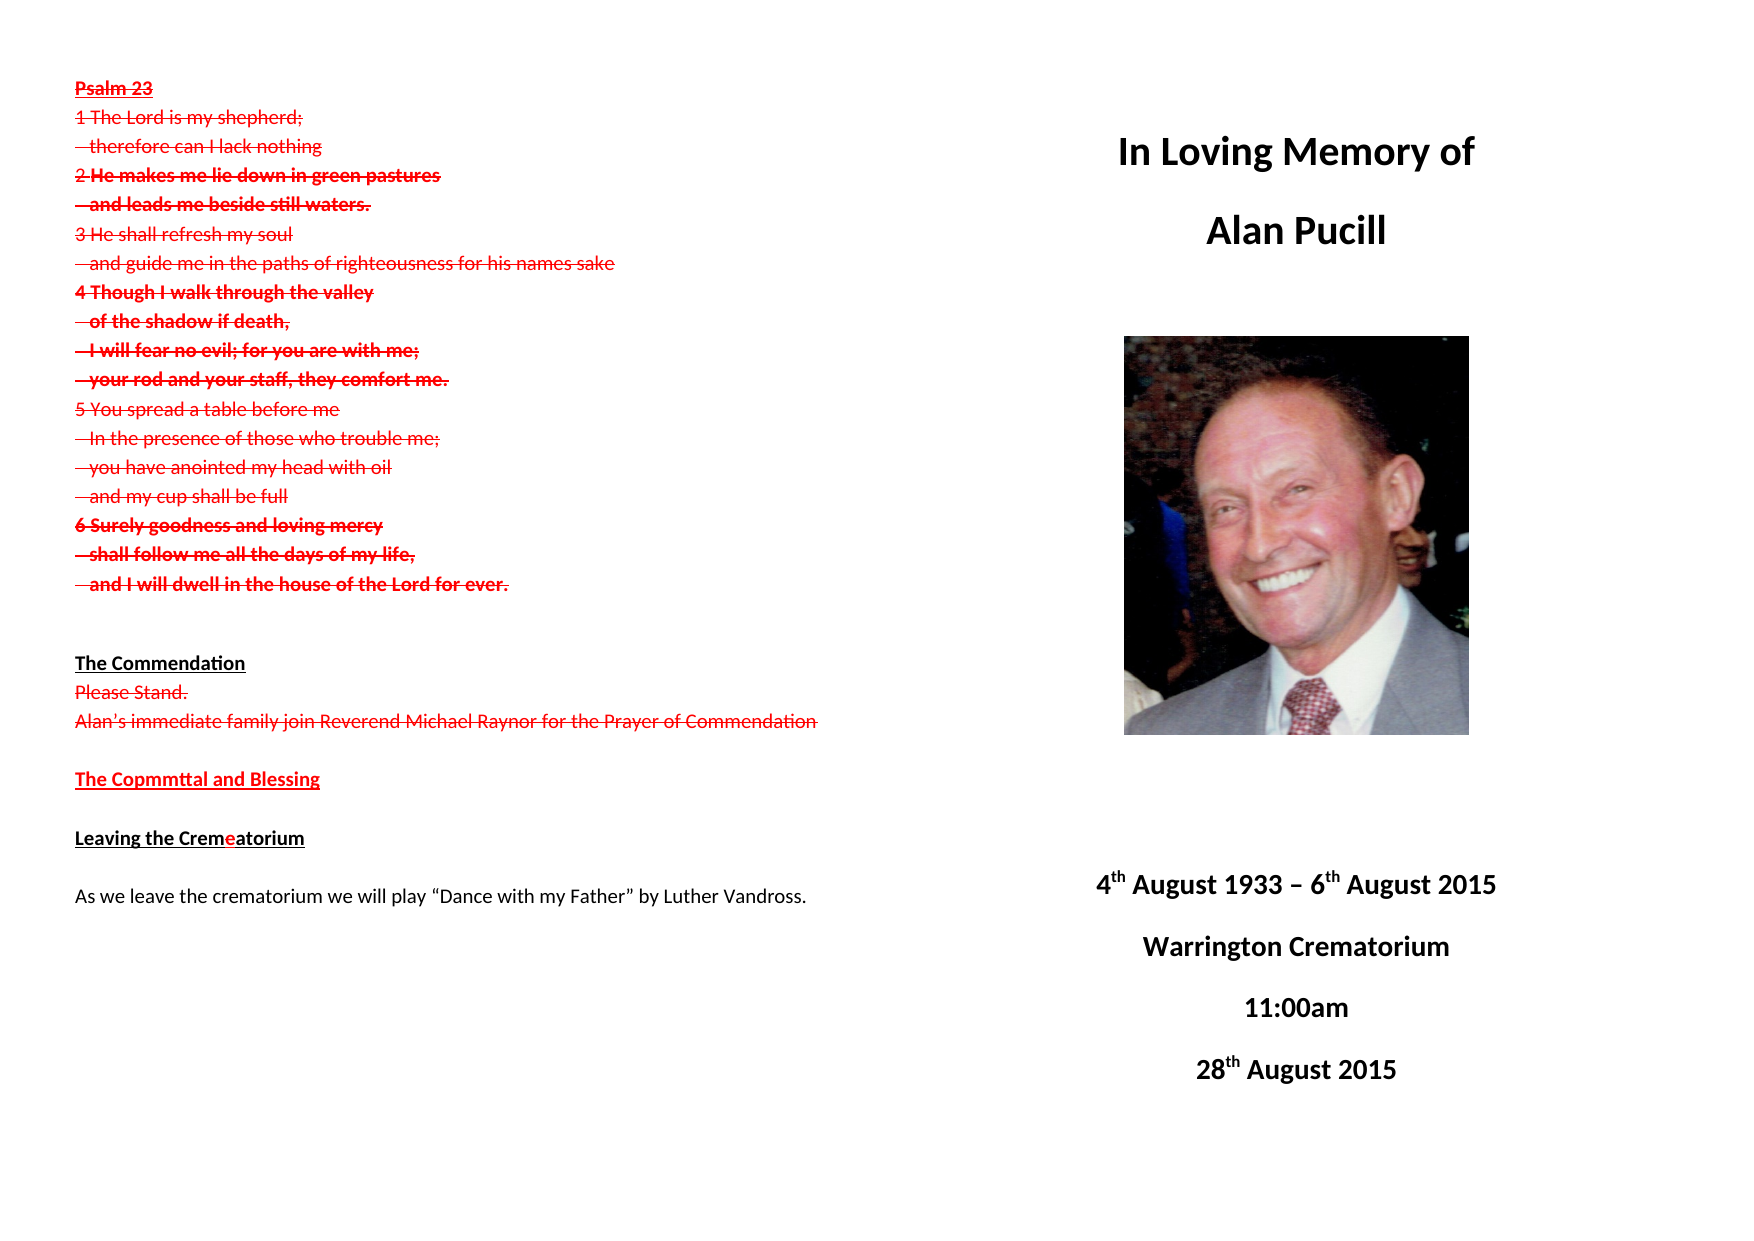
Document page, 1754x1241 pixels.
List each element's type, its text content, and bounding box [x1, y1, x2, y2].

text The Commendation [75, 650, 840, 675]
text Warrington Crematorium [914, 928, 1679, 963]
text Leaving the Cremeatorium [75, 825, 840, 850]
text 3 He shall refresh my soul [75, 221, 840, 246]
text 11:00am [914, 989, 1679, 1025]
text I will fear no evil; for you are with me; [75, 337, 840, 363]
text Alan’s immediate family join Reverend Michael Raynor for the Prayer of Commendation [75, 708, 840, 734]
picture [1124, 336, 1469, 735]
text In the presence of those who trouble me; [75, 425, 840, 450]
text Please Stand. [75, 679, 840, 704]
text of the shadow if death, [75, 308, 840, 334]
text you have anointed my head with oil [75, 454, 840, 479]
text and guide me in the paths of righteousness for his names sake [75, 250, 840, 275]
text 1 The Lord is my shepherd; [75, 104, 840, 129]
text and leads me beside still waters. [75, 192, 840, 217]
text The Copmmttal and Blessing [75, 767, 840, 792]
text Alan Pucill [914, 204, 1679, 255]
text 6 Surely goodness and loving mercy [75, 512, 840, 538]
text therefore can I lack nothing [75, 133, 840, 159]
text and I will dwell in the house of the Lord for ever. [75, 571, 840, 596]
text 5 You spread a table before me [75, 396, 840, 421]
text 4 Though I walk through the valley [75, 279, 840, 304]
text Psalm 23 [75, 75, 840, 100]
text 4th August 1933 – 6th August 2015 [914, 866, 1679, 901]
text your rod and your staff, they comfort me. [75, 367, 840, 392]
text shall follow me all the days of my life, [75, 542, 840, 567]
text 28th August 2015 [914, 1051, 1679, 1087]
text In Loving Memory of [914, 125, 1679, 176]
text and my cup shall be full [75, 483, 840, 509]
text 2 He makes me lie down in green pastures [75, 162, 840, 188]
text As we leave the crematorium we will play “Dance with my Father” by Luther Vandross. [75, 883, 840, 909]
